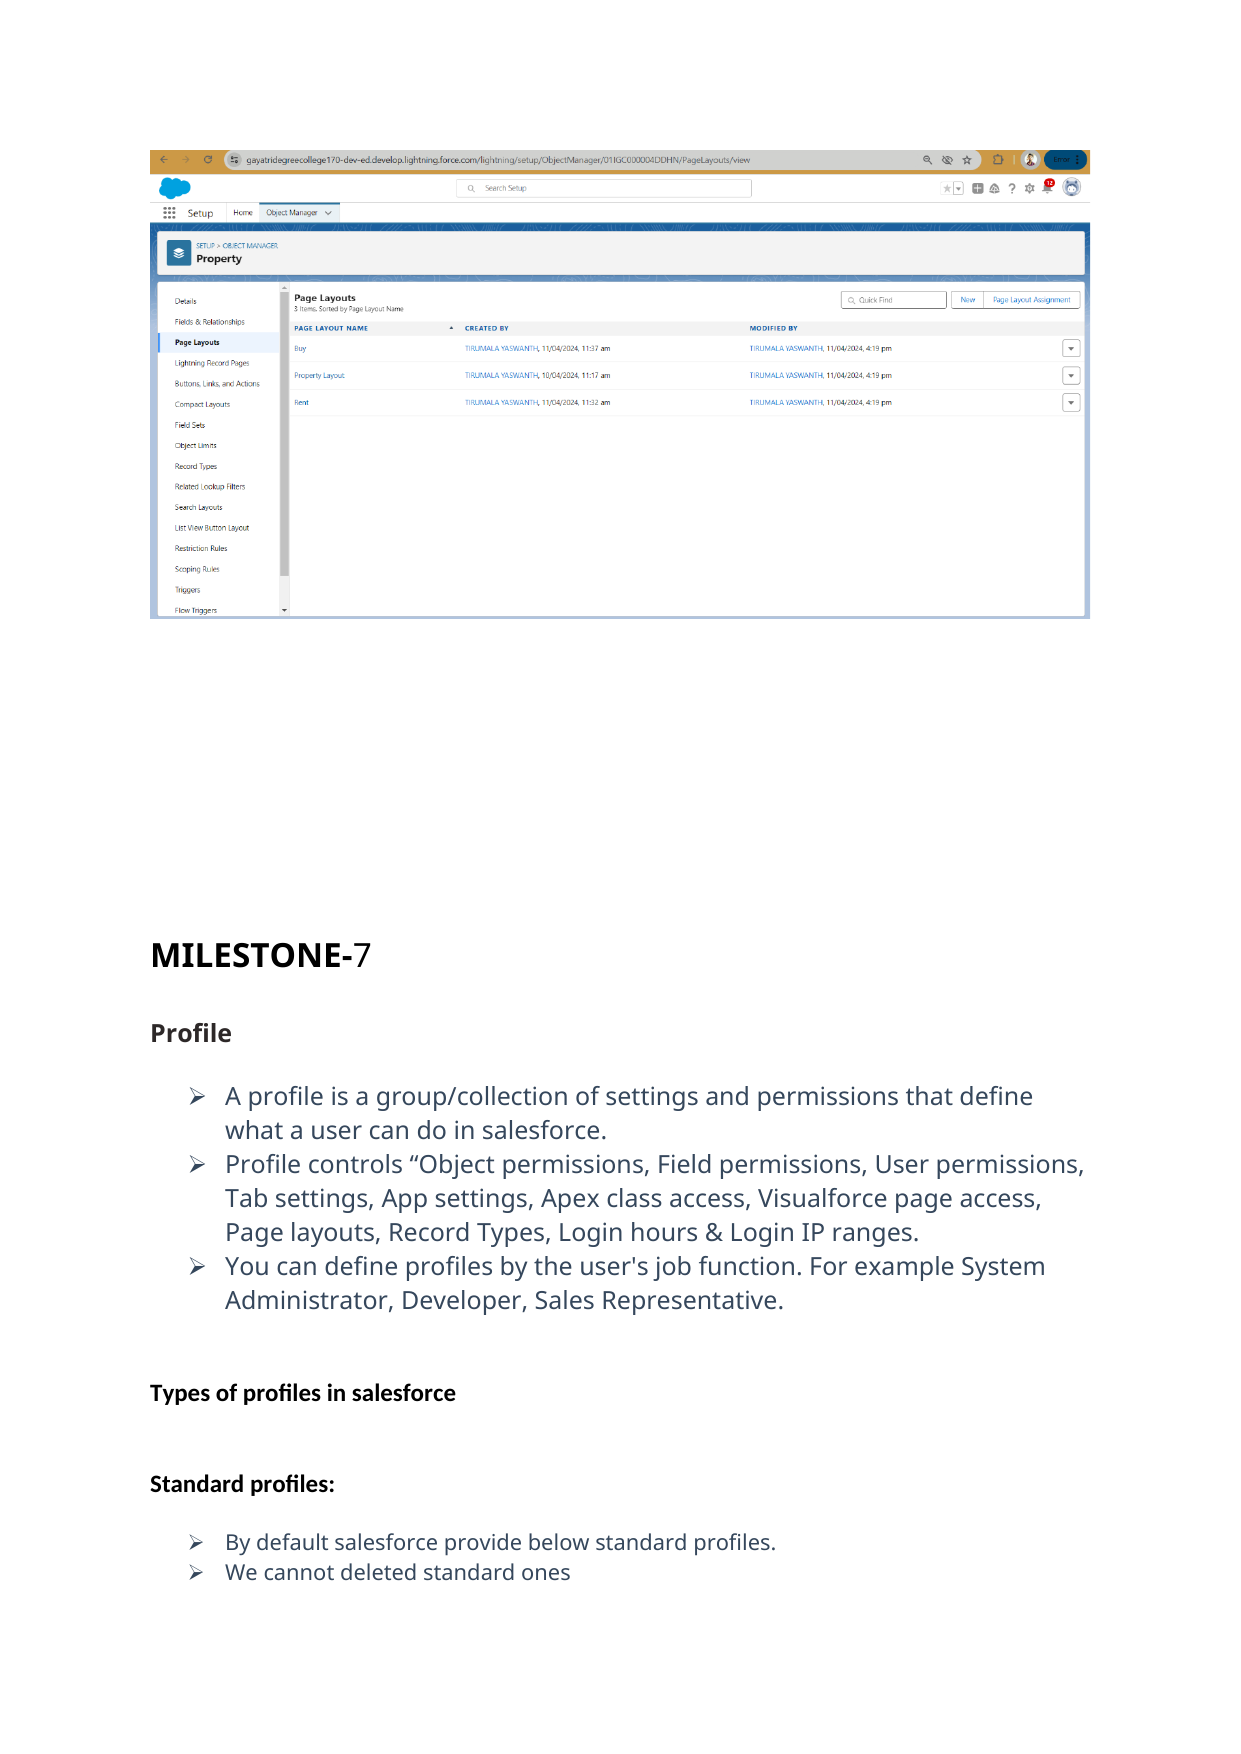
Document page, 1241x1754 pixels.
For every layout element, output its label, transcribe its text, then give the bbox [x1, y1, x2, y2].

picture [150, 150, 1091, 619]
list You can define profiles by the user's job function. For example System Administrator, Developer, Sales Representative. [187, 1249, 1090, 1317]
subtitle Standard profiles: [150, 1439, 1090, 1498]
subtitle Types of profiles in salesforce [150, 1348, 1090, 1408]
list A profile is a group/collection of settings and permissions that define what a user can do in salesforce. [187, 1078, 1090, 1147]
subtitle Profile [150, 1002, 1090, 1049]
list Profile controls “Object permissions, Field permissions, User permissions, Tab settings, App settings, Apex class access, Visualforce page access, Page layouts, Record Types, Login hours & Login IP ranges. [187, 1147, 1090, 1249]
list We cannot deleted standard ones [187, 1557, 1090, 1587]
subtitle MILESTONE-7 [150, 931, 1090, 977]
list By default salesforce provide below standard profiles. [187, 1527, 1090, 1557]
